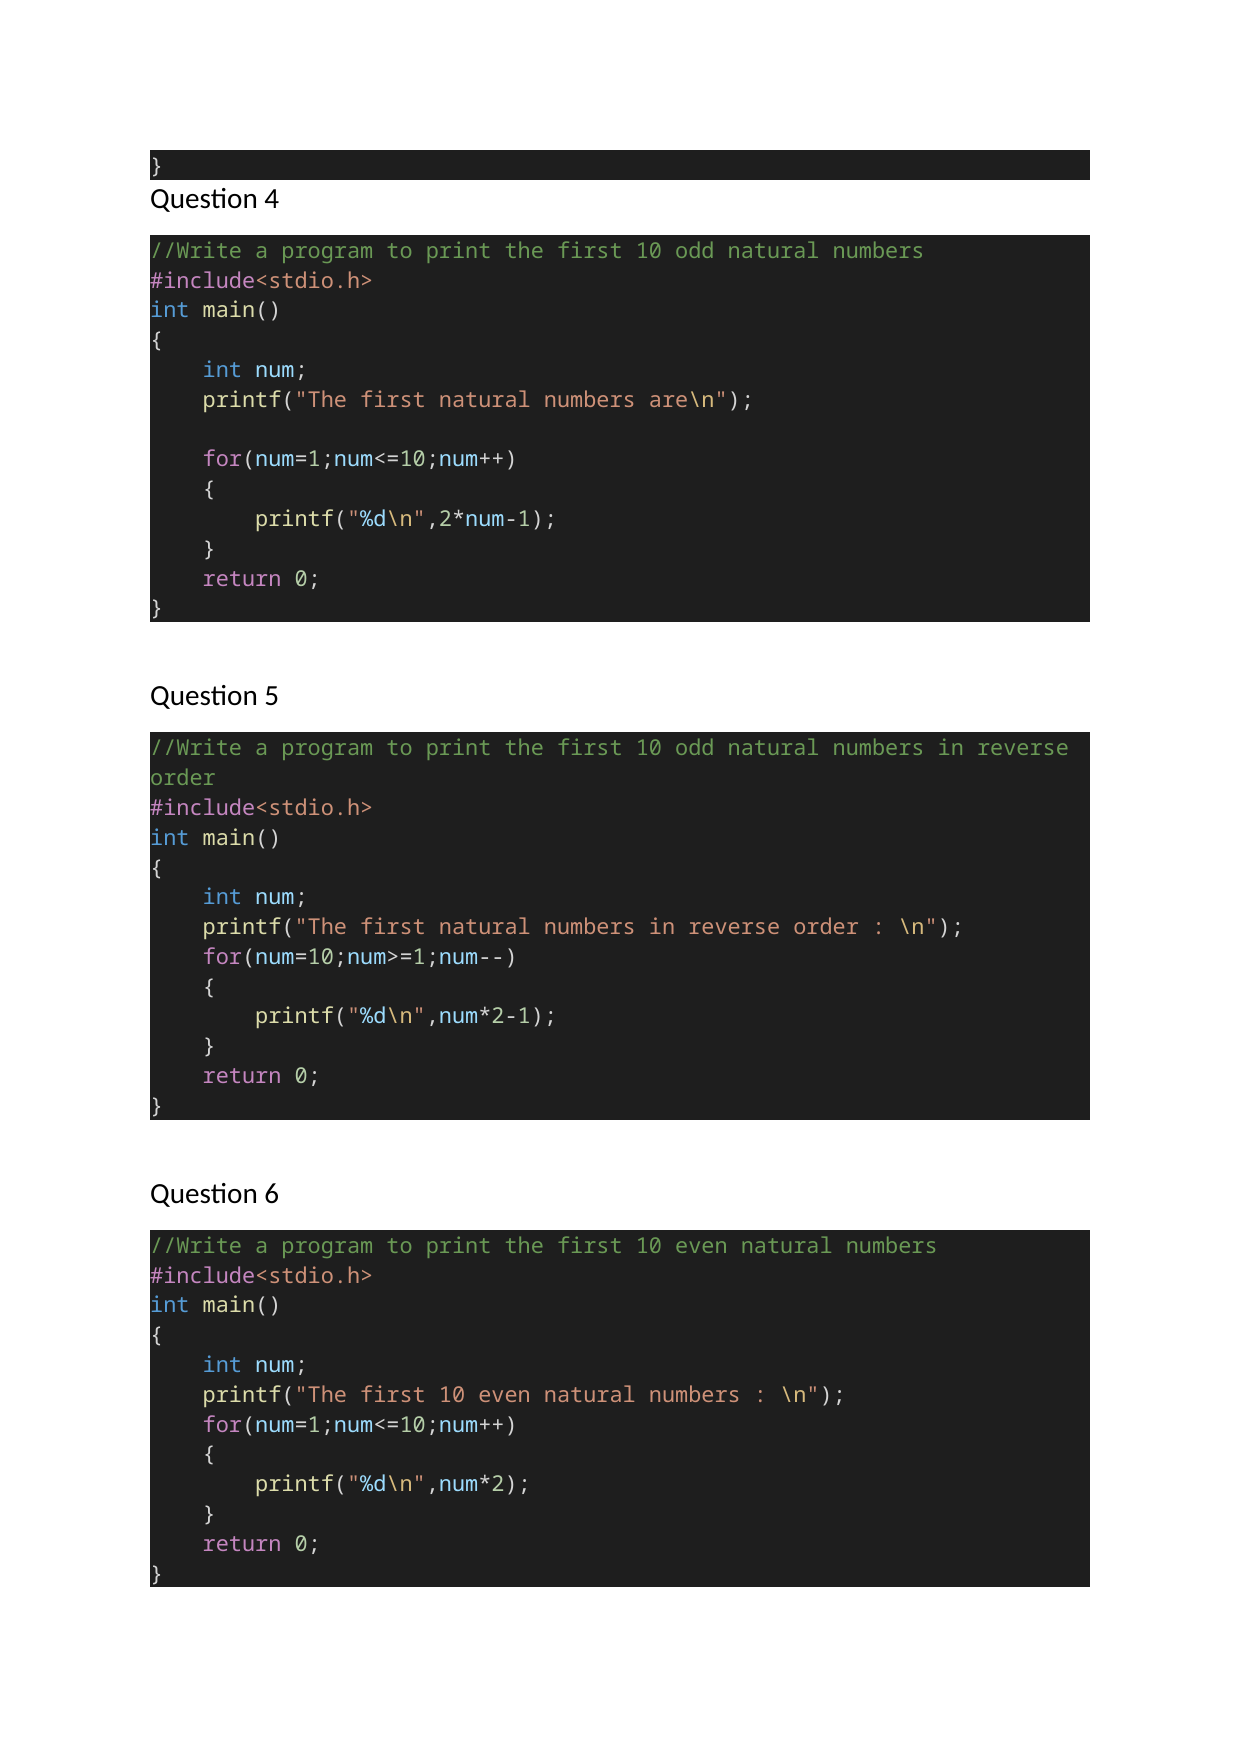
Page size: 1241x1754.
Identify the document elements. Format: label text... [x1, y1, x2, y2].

text return 0; [150, 1528, 1090, 1558]
text { [150, 1438, 1090, 1468]
text Question 4 [150, 180, 1090, 215]
text { [150, 1319, 1090, 1349]
text #include<stdio.h> [150, 265, 1090, 294]
text printf("%d\n",num*2-1); [150, 1001, 1090, 1030]
text Question 5 [150, 677, 1090, 713]
text int num; [150, 881, 1090, 911]
text } [150, 533, 1090, 563]
text return 0; [150, 1060, 1090, 1090]
text { [150, 971, 1090, 1001]
text int main() [150, 822, 1090, 852]
text } [150, 1030, 1090, 1060]
text #include<stdio.h> [150, 792, 1090, 822]
text { [150, 324, 1090, 354]
text } [150, 1498, 1090, 1528]
text int main() [150, 294, 1090, 324]
text } [150, 150, 1090, 180]
text printf("The first natural numbers in reverse order : \n"); [150, 911, 1090, 941]
text printf("%d\n",num*2); [150, 1468, 1090, 1498]
text //Write a program to print the first 10 odd natural numbers in reverse order [150, 732, 1090, 792]
text return 0; [150, 563, 1090, 592]
text printf("%d\n",2*num-1); [150, 503, 1090, 533]
text //Write a program to print the first 10 even natural numbers [150, 1230, 1090, 1260]
text int num; [150, 1349, 1090, 1379]
text #include<stdio.h> [150, 1260, 1090, 1289]
text { [150, 473, 1090, 503]
text int main() [150, 1289, 1090, 1319]
text for(num=10;num>=1;num--) [150, 941, 1090, 971]
text //Write a program to print the first 10 odd natural numbers [150, 235, 1090, 265]
text } [150, 1090, 1090, 1120]
text for(num=1;num<=10;num++) [150, 443, 1090, 473]
text } [150, 592, 1090, 622]
text for(num=1;num<=10;num++) [150, 1409, 1090, 1438]
text int num; [150, 354, 1090, 384]
text printf("The first natural numbers are\n"); [150, 384, 1090, 414]
text printf("The first 10 even natural numbers : \n"); [150, 1379, 1090, 1409]
text Question 6 [150, 1175, 1090, 1210]
text } [150, 1558, 1090, 1587]
text { [150, 852, 1090, 881]
